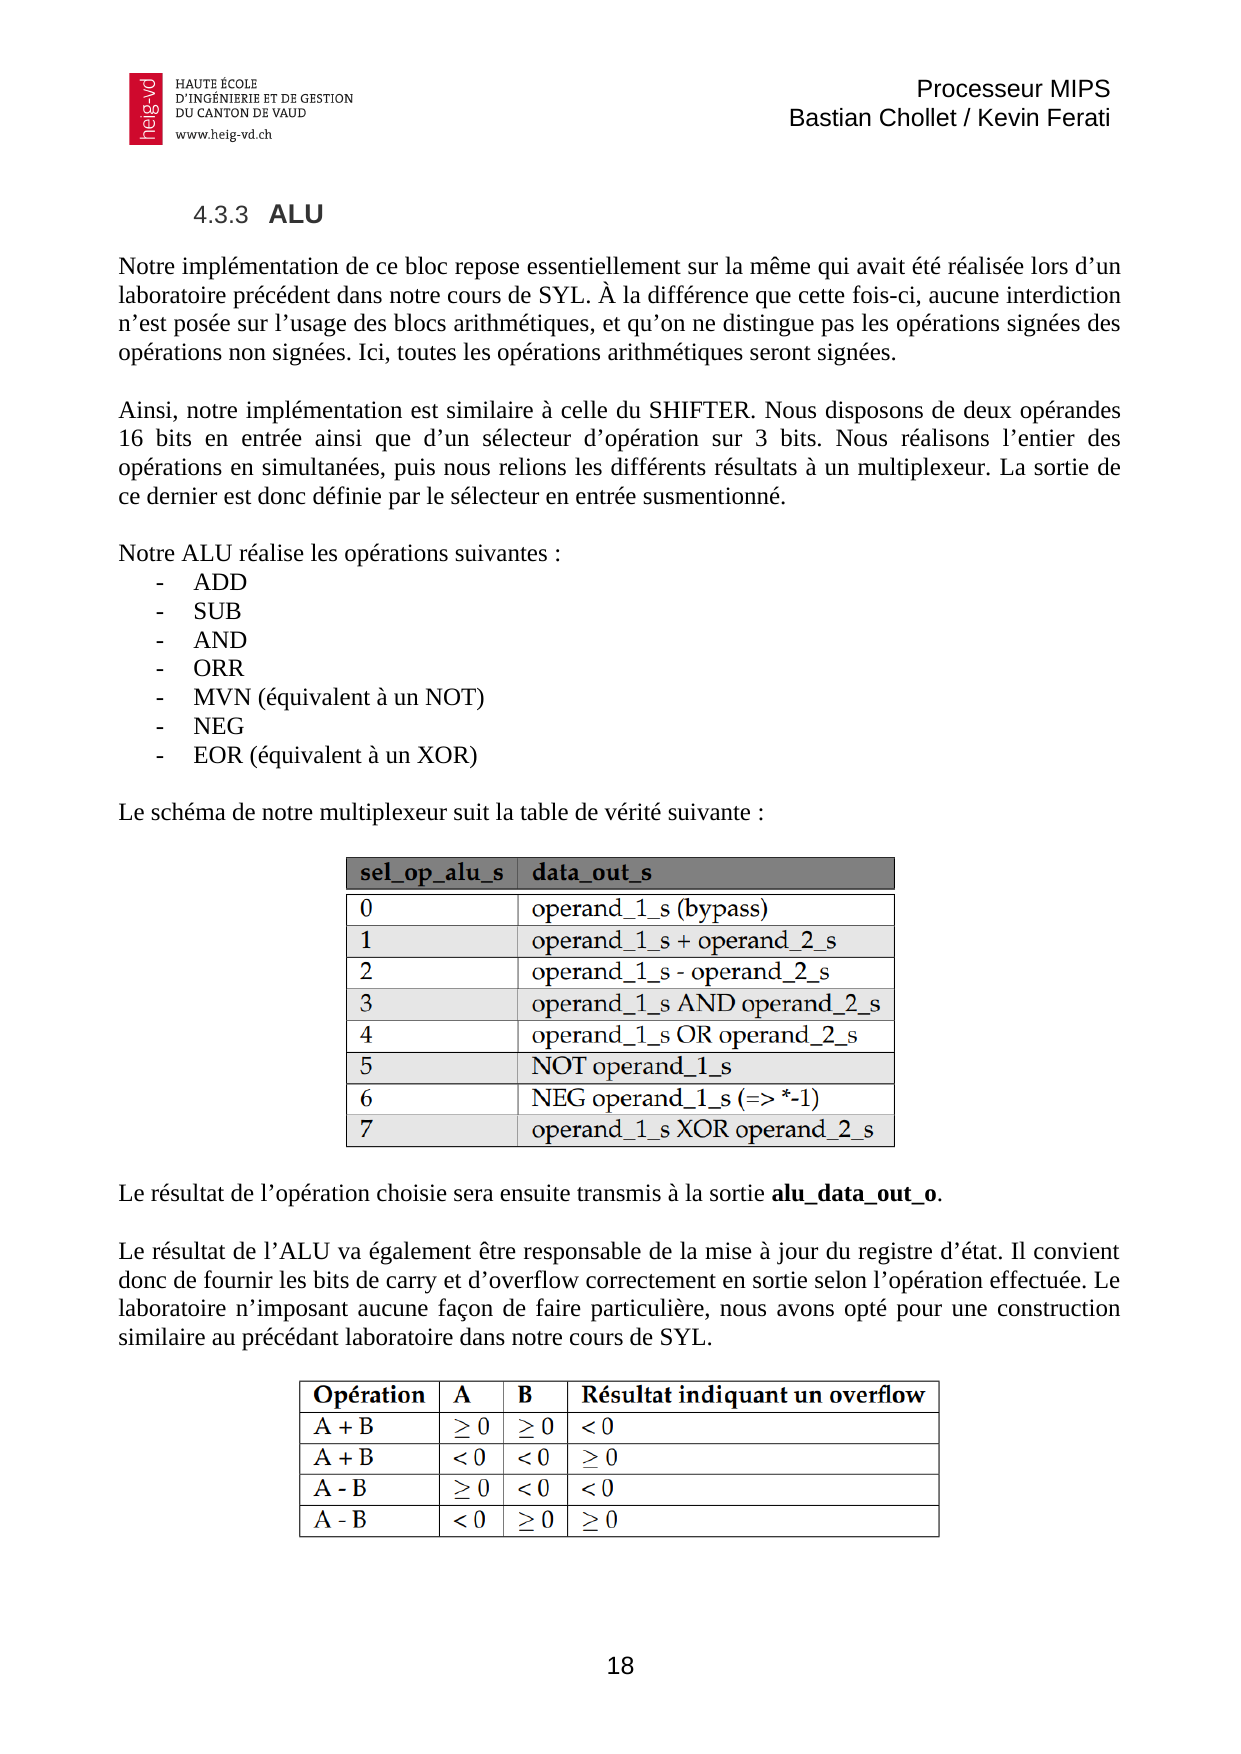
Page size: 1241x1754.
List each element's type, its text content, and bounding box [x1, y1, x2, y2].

subtitle ALU [193, 198, 1122, 229]
list ADD [156, 567, 1122, 596]
list SUB [156, 596, 1122, 625]
list AND [156, 625, 1122, 653]
text Notre implémentation de ce bloc repose essentiellement sur la même qui avait été réalisée lors d’un laboratoire précédent dans notre cours de SYL. À la différence que cette fois-ci, aucune interdiction n’est posée sur l’usage des blocs arithmétiques, et qu’on ne distingue pas les opérations signées des opérations non signées. Ici, toutes les opérations arithmétiques seront signées. [118, 251, 1122, 366]
list NEG [156, 711, 1122, 740]
text Ainsi, notre implémentation est similaire à celle du SHIFTER. Nous disposons de deux opérandes 16 bits en entrée ainsi que d’un sélecteur d’opération sur 3 bits. Nous réalisons l’entier des opérations en simultanées, puis nous relions les différents résultats à un multiplexeur. La sortie de ce dernier est donc définie par le sélecteur en entrée susmentionné. [118, 395, 1122, 510]
text Le résultat de l’opération choisie sera ensuite transmis à la sortie alu_data_out_o. [118, 1178, 1122, 1207]
picture [297, 1379, 943, 1539]
list MVN (équivalent à un NOT) [156, 682, 1122, 711]
list EOR (équivalent à un XOR) [156, 740, 1122, 768]
list ORR [156, 653, 1122, 682]
text Le résultat de l’ALU va également être responsable de la mise à jour du registre d’état. Il convient donc de fournir les bits de carry et d’overflow correctement en sortie selon l’opération effectuée. Le laboratoire n’imposant aucune façon de faire particulière, nous avons opté pour une construction similaire au précédant laboratoire dans notre cours de SYL. [118, 1236, 1122, 1351]
text Le schéma de notre multiplexeur suit la table de vérité suivante : [118, 797, 1122, 826]
picture [343, 854, 897, 1150]
picture [129, 73, 353, 145]
text Notre ALU réalise les opérations suivantes : [118, 538, 1122, 567]
